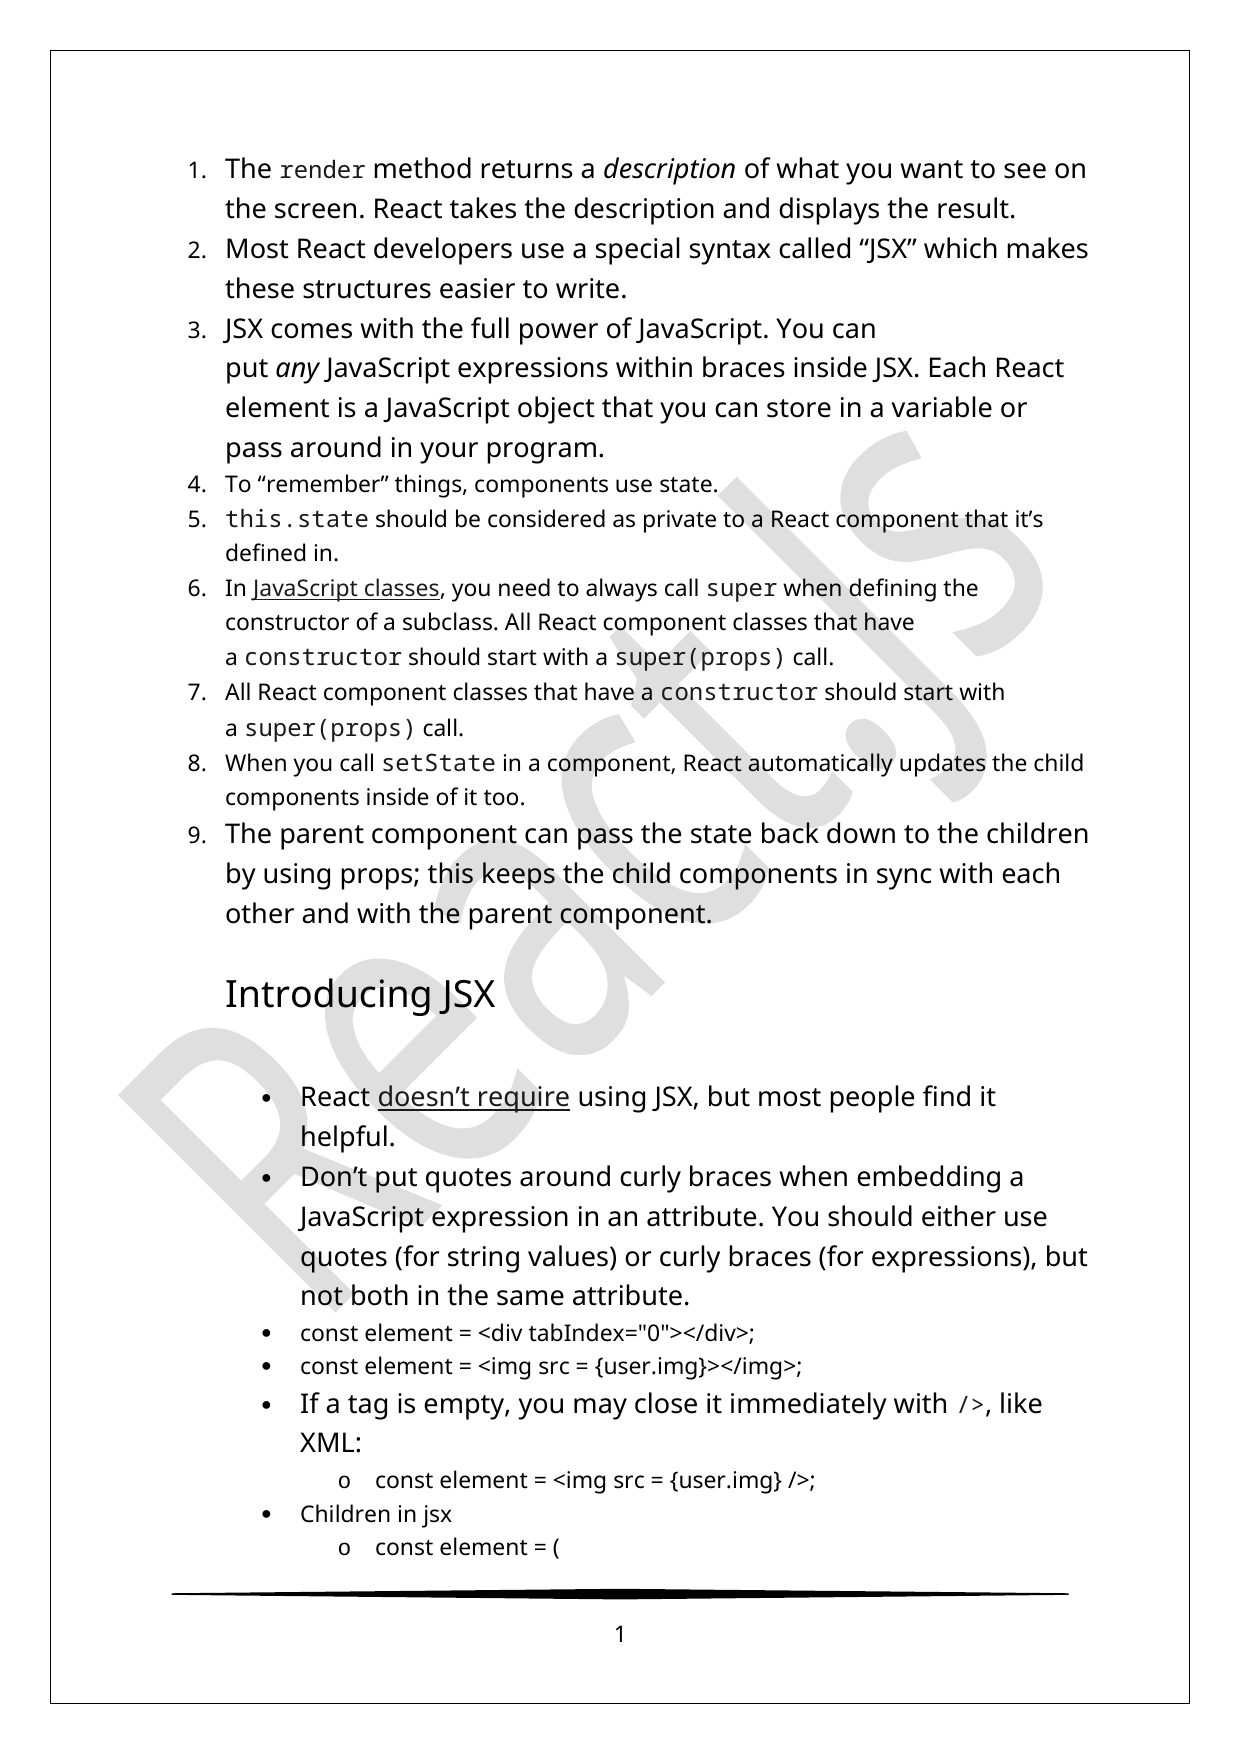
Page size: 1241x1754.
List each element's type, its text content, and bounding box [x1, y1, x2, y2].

list To “remember” things, components use state. [187, 468, 1090, 499]
list If a tag is empty, you may close it immediately with />, like XML: [262, 1384, 1090, 1461]
list this.state should be considered as private to a React component that it’s defined in. [187, 502, 1090, 568]
list All React component classes that have a constructor should start with a super(props) call. [187, 675, 1090, 743]
list const element = ( [337, 1531, 1090, 1563]
list In JavaScript classes, you need to always call super when defining the constructor of a subclass. All React component classes that have a constructor should start with a super(props) call. [187, 571, 1090, 673]
list const element = <img src = {user.img}></img>; [262, 1350, 1090, 1382]
list React doesn’t require using JSX, but most people find it helpful. [262, 1078, 1090, 1154]
list const element = <div tabIndex="0"></div>; [262, 1317, 1090, 1348]
list const element = <img src = {user.img} />; [337, 1464, 1090, 1495]
list JSX comes with the full power of JavaScript. You can put any JavaScript expressions within braces inside JSX. Each React element is a JavaScript object that you can store in a variable or pass around in your program. [187, 309, 1090, 465]
list The parent component can pass the state back down to the children by using props; this keeps the child components in sync with each other and with the parent component. [187, 814, 1090, 931]
list When you call setState in a component, React automatically updates the child components inside of it too. [187, 746, 1090, 812]
list Introducing JSX [225, 968, 1090, 1019]
list Children in jsx [262, 1497, 1090, 1529]
list Most React developers use a special syntax called “JSX” which makes these structures easier to write. [187, 229, 1090, 306]
list Don’t put quotes around curly braces when embedding a JavaScript expression in an attribute. You should either use quotes (for string values) or curly braces (for expressions), but not both in the same attribute. [262, 1157, 1090, 1314]
list The render method returns a description of what you want to see on the screen. React takes the description and displays the result. [187, 150, 1090, 227]
